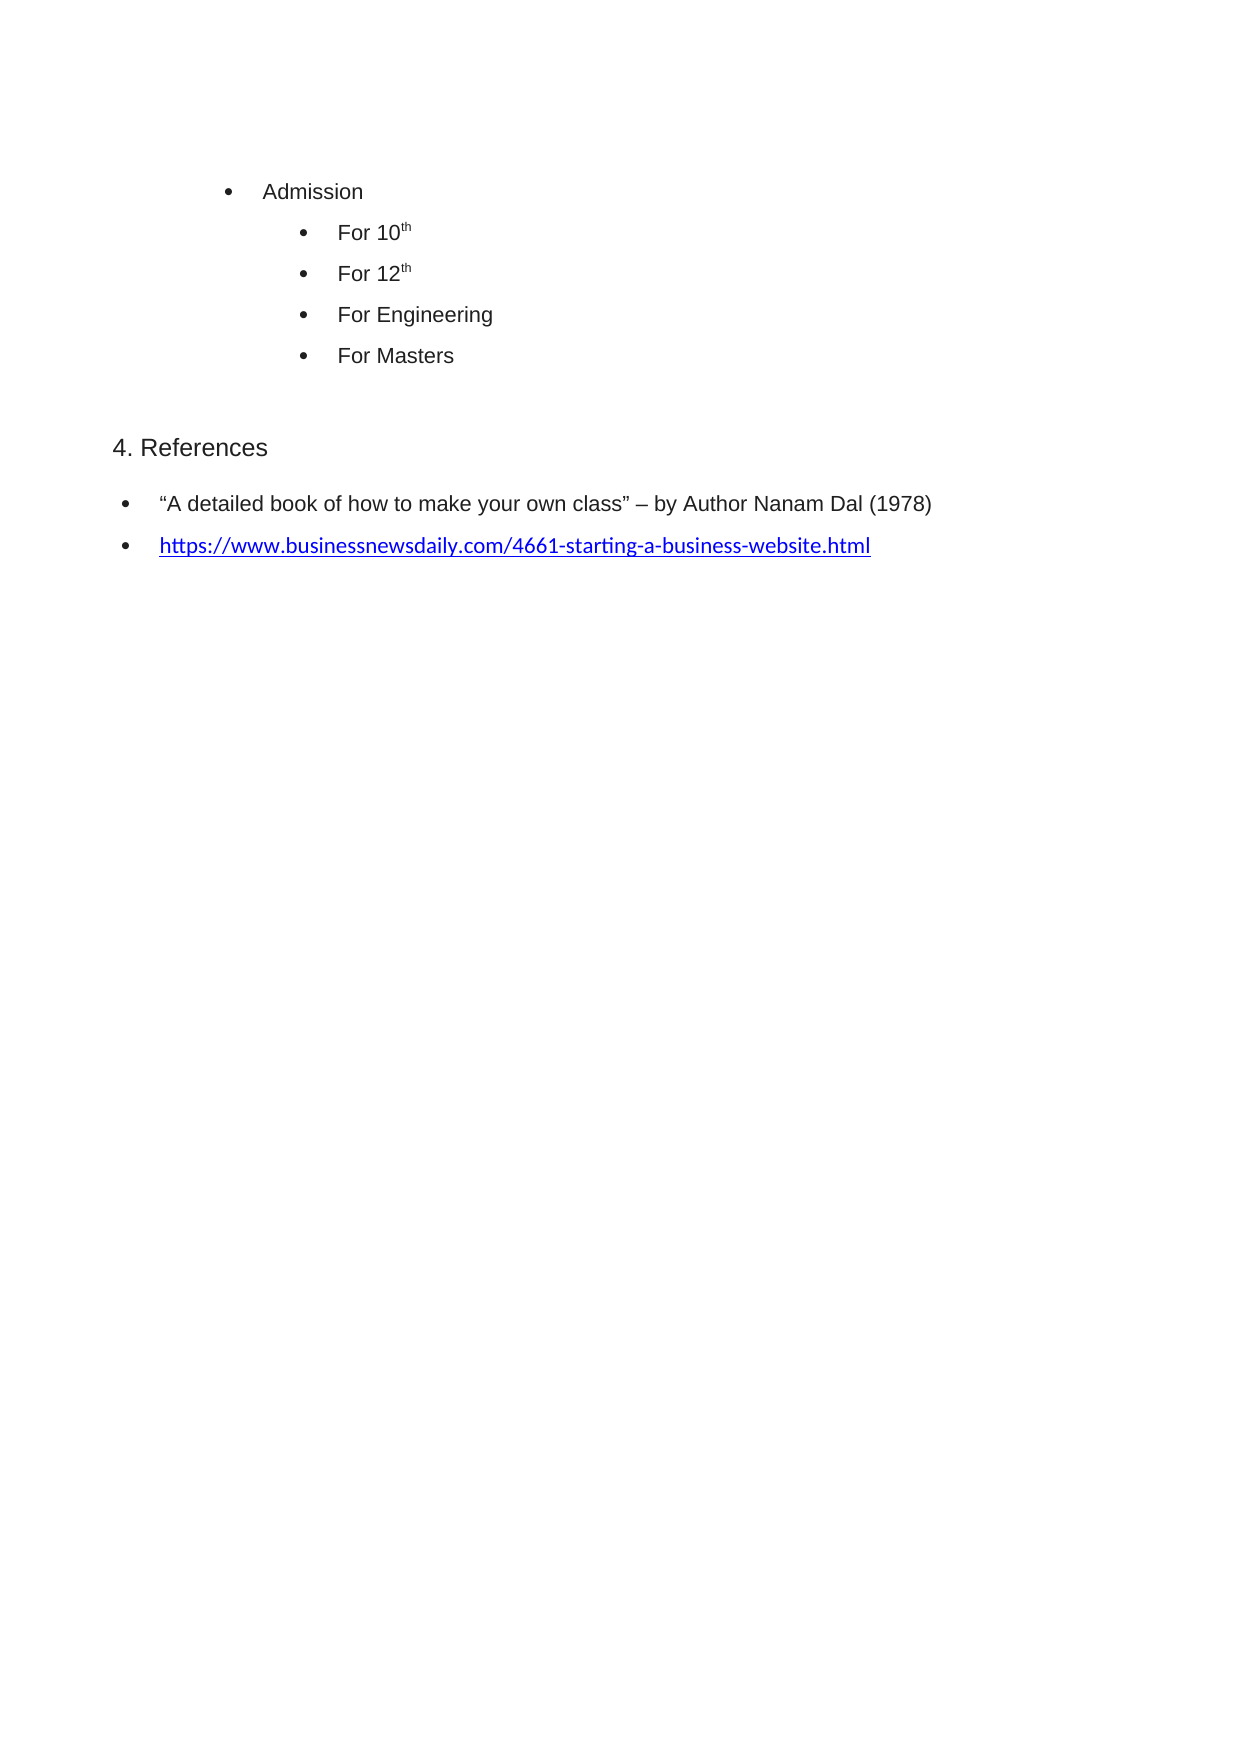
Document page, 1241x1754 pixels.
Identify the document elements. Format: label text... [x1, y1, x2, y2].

list https://www.businessnewsdaily.com/4661-starting-a-business-website.html [122, 531, 1128, 559]
list For 12th [300, 261, 1128, 286]
list For Engineering [300, 302, 1128, 327]
list “A detailed book of how to make your own class” – by Author Nanam Dal (1978) [122, 491, 1128, 516]
list For 10th [300, 220, 1128, 245]
list Admission [225, 179, 1128, 204]
list For Masters [300, 342, 1128, 368]
text 4. References [112, 424, 1128, 461]
